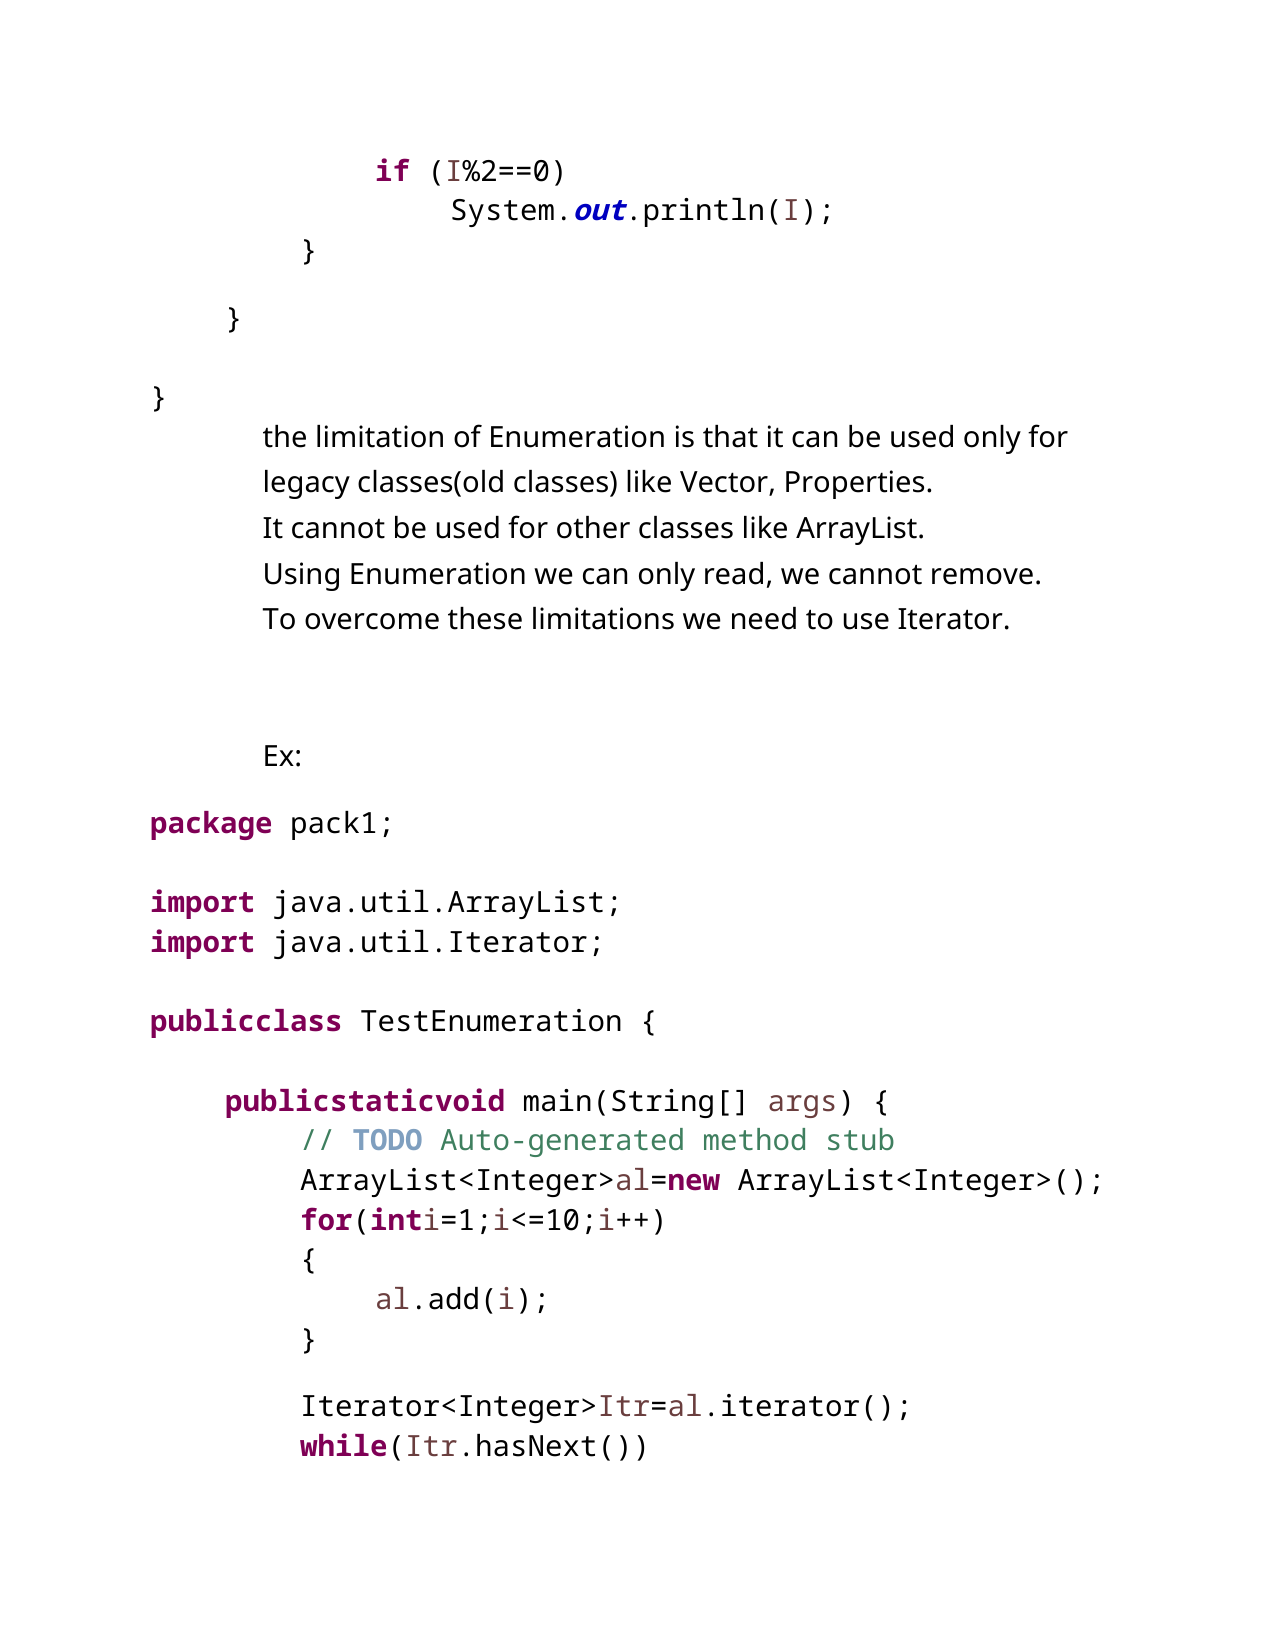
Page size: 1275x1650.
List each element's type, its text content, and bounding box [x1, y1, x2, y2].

text for(inti=1;i<=10;i++) [150, 1199, 1125, 1238]
text import java.util.ArrayList; [150, 881, 1125, 921]
text } [150, 1318, 1125, 1358]
text System.out.println(I); [150, 190, 1125, 229]
text } [150, 297, 1125, 337]
list Using Enumeration we can only read, we cannot remove. [262, 553, 1125, 593]
text al.add(i); [150, 1278, 1125, 1318]
text import java.util.Iterator; [150, 921, 1125, 961]
text if (I%2==0) [150, 150, 1125, 190]
text } [150, 229, 1125, 269]
list It cannot be used for other classes like ArrayList. [262, 507, 1125, 547]
list Ex: [262, 736, 1125, 775]
text package pack1; [150, 802, 1125, 842]
text } [150, 376, 1125, 416]
text while(Itr.hasNext()) [150, 1425, 1125, 1465]
text publicstaticvoid main(String[] args) { [150, 1080, 1125, 1119]
list To overcome these limitations we need to use Iterator. [262, 599, 1125, 638]
text ArrayList<Integer>al=new ArrayList<Integer>(); [150, 1159, 1125, 1199]
text publicclass TestEnumeration { [150, 1000, 1125, 1040]
text Iterator<Integer>Itr=al.iterator(); [150, 1386, 1125, 1425]
text // TODO Auto-generated method stub [150, 1119, 1125, 1159]
list the limitation of Enumeration is that it can be used only for legacy classes(old classes) like Vector, Properties. [262, 416, 1125, 501]
text { [150, 1238, 1125, 1278]
